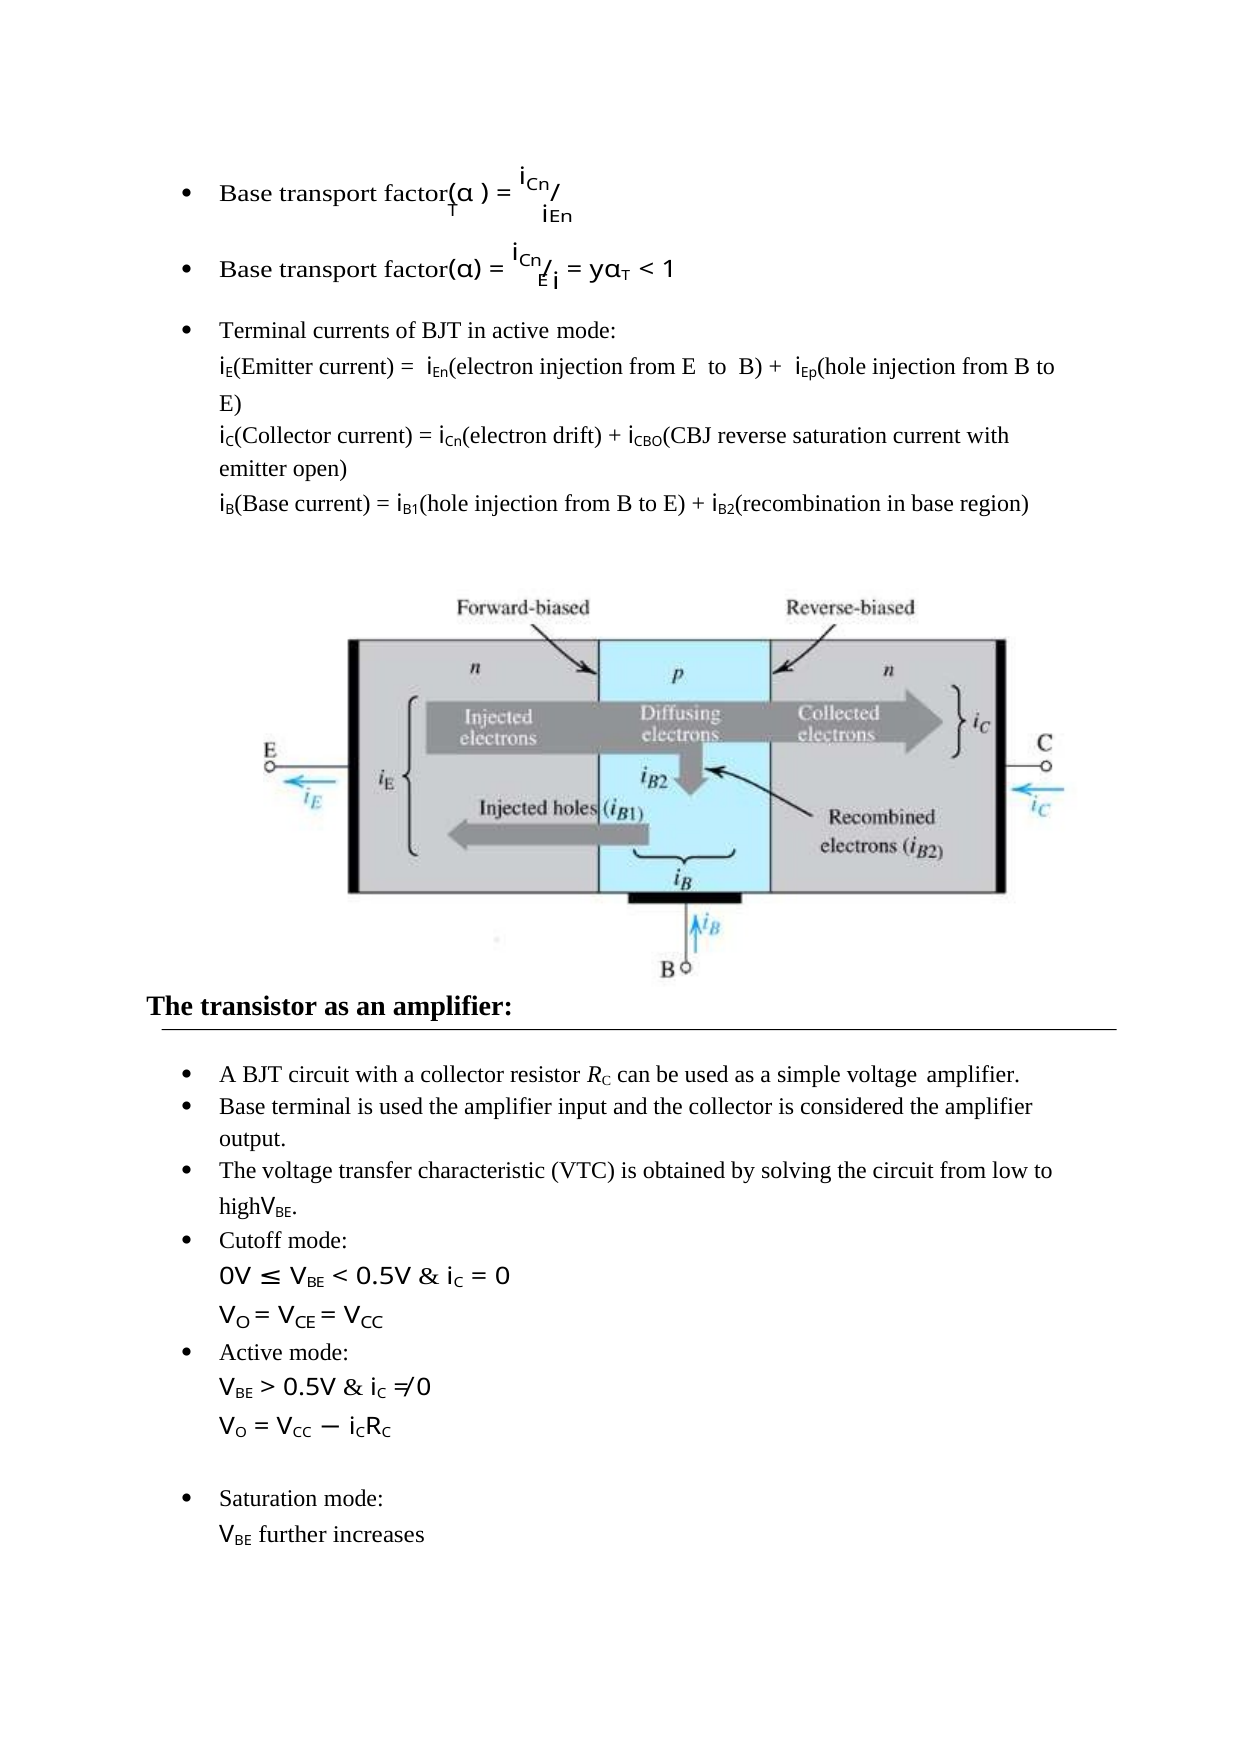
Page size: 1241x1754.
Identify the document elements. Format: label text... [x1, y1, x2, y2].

text iB(Base current) = iB1(hole injection from B to E) + iB2(recombination in base region) [219, 486, 1184, 518]
text emitter open) [219, 453, 1184, 481]
text iC(Collector current) = iCn(electron drift) + iCBO(CBJ reverse saturation current with [219, 423, 1184, 448]
list Cutoff mode: [182, 1226, 1184, 1254]
text iE(Emitter current) = iEn(electron injection from E to B) + iEp(hole injection from B to E) [219, 349, 1081, 416]
list Base transport factor(α ) = iCn/ [182, 172, 1184, 209]
list Base transport factor(α) = iCn/i = yαT < 1 [182, 235, 1184, 296]
picture [263, 588, 1078, 987]
text VBE further increases [219, 1517, 1184, 1549]
text En [131, 209, 990, 225]
list Saturation mode: [182, 1484, 1184, 1512]
text VBE > 0.5V & iC ≠ 0 VO = VCC − iCRC [219, 1370, 451, 1442]
list Terminal currents of BJT in active mode: [182, 317, 1184, 344]
text 0V ≤ VBE < 0.5V & iC = 0 VO = VCE = VCC [219, 1258, 512, 1334]
list Active mode: [182, 1341, 1184, 1365]
list The voltage transfer characteristic (VTC) is obtained by solving the circuit from low to highVBE. [182, 1156, 1096, 1221]
list A BJT circuit with a collector resistor RC can be used as a simple voltage amplifier. [182, 1060, 1184, 1088]
list Base terminal is used the amplifier input and the collector is considered the amplifier output. [182, 1092, 1096, 1152]
